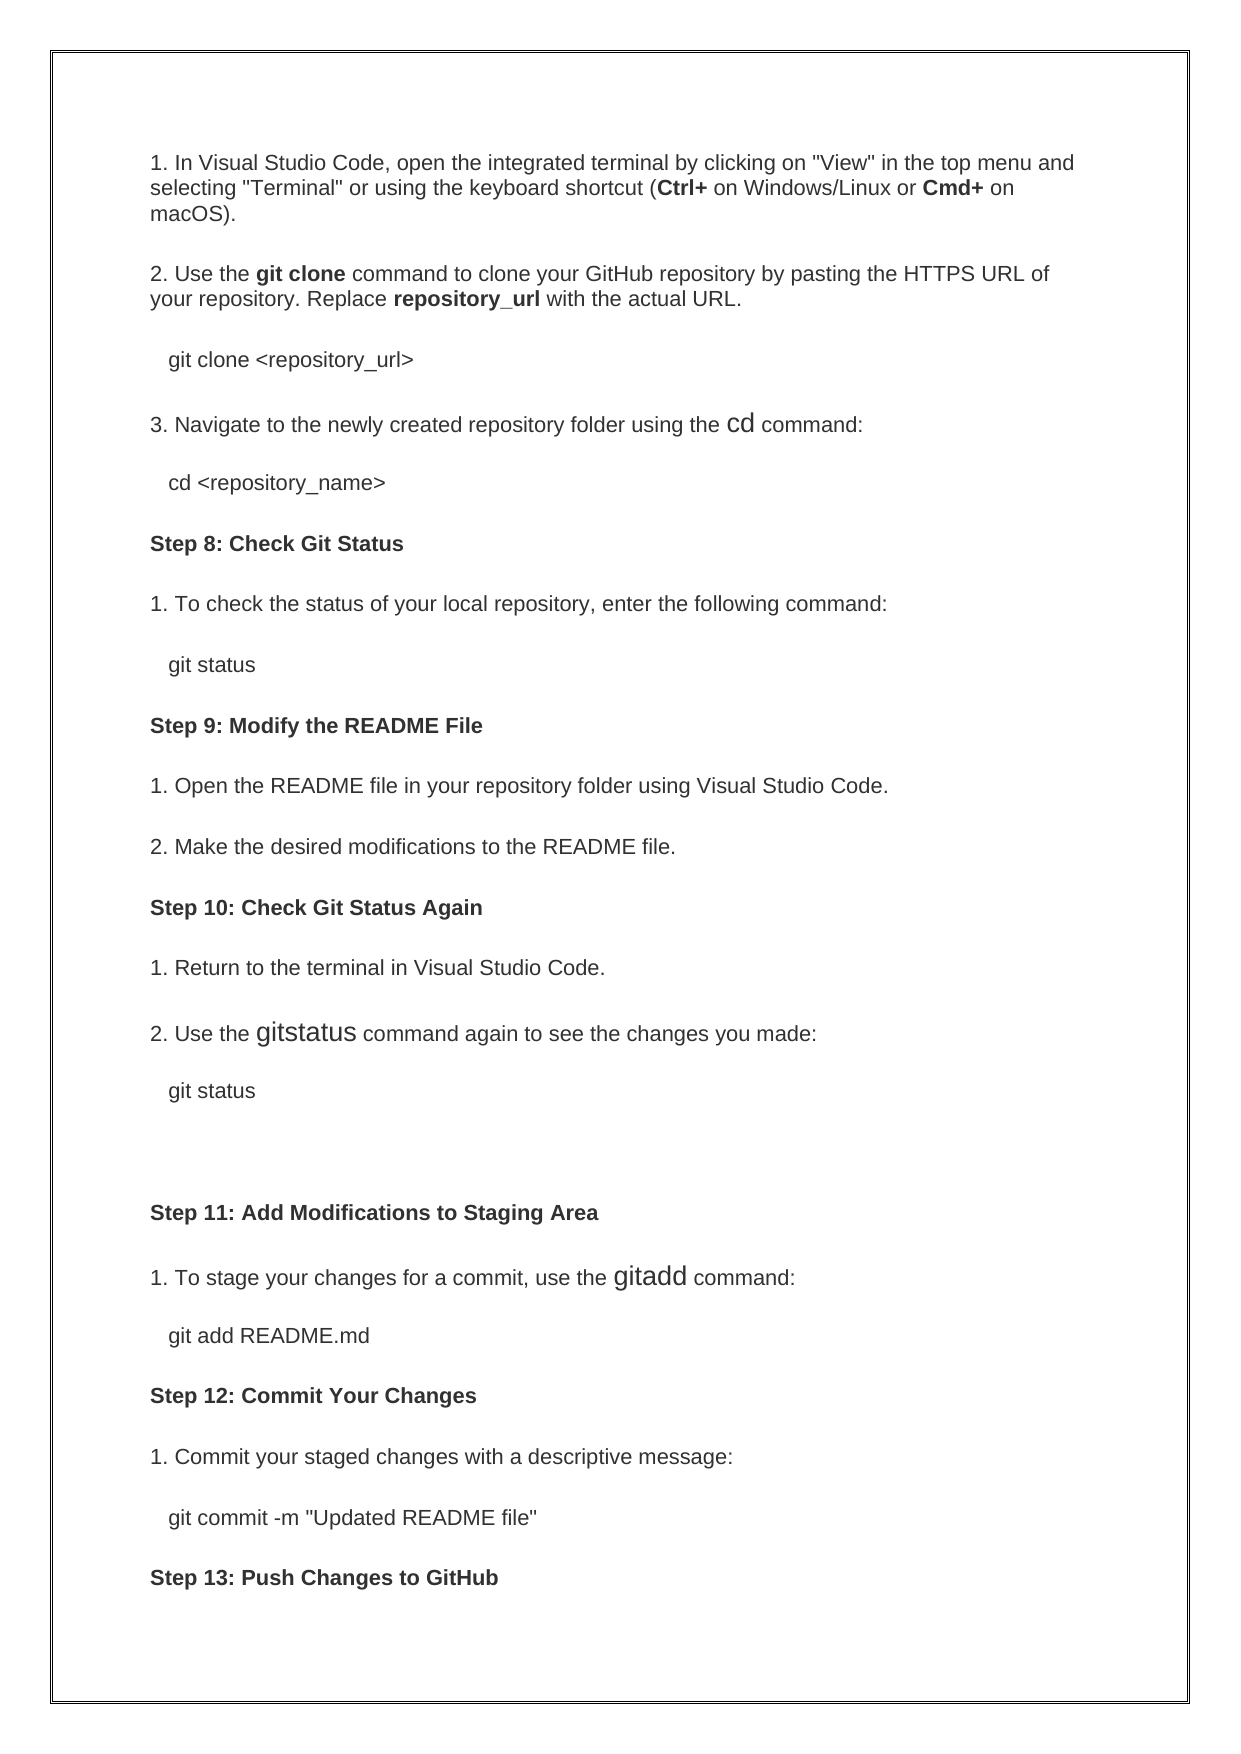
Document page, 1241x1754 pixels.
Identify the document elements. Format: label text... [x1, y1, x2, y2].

text 1. In Visual Studio Code, open the integrated terminal by clicking on "View" in the top menu and selecting "Terminal" or using the keyboard shortcut (Ctrl+ on Windows/Linux or Cmd+ on macOS). [150, 150, 1090, 226]
text Step 11: Add Modifications to Staging Area [150, 1199, 1090, 1224]
text 1. To check the status of your local repository, enter the following command: [150, 591, 1090, 616]
text Step 9: Modify the README File [150, 712, 1090, 738]
text cd <repository_name> [150, 470, 1090, 495]
text git status [150, 652, 1090, 677]
text 2. Make the desired modifications to the README file. [150, 834, 1090, 859]
text Step 13: Push Changes to GitHub [150, 1565, 1090, 1590]
text 1. Commit your staged changes with a descriptive message: [150, 1444, 1090, 1469]
text 1. Open the README file in your repository folder using Visual Studio Code. [150, 773, 1090, 798]
text git status [150, 1078, 1090, 1103]
text 3. Navigate to the newly created repository folder using the cd command: [150, 407, 1090, 439]
text 1. Return to the terminal in Visual Studio Code. [150, 955, 1090, 980]
text Step 8: Check Git Status [150, 531, 1090, 556]
text Step 12: Commit Your Changes [150, 1383, 1090, 1408]
text git commit -m "Updated README file" [150, 1504, 1090, 1529]
text 2. Use the git clone command to clone your GitHub repository by pasting the HTTPS URL of your repository. Replace repository_url with the actual URL. [150, 261, 1090, 311]
text 2. Use the gitstatus command again to see the changes you made: [150, 1016, 1090, 1047]
text git add README.md [150, 1322, 1090, 1348]
text 1. To stage your changes for a commit, use the gitadd command: [150, 1260, 1090, 1291]
text git clone <repository_url> [150, 347, 1090, 372]
text Step 10: Check Git Status Again [150, 894, 1090, 919]
